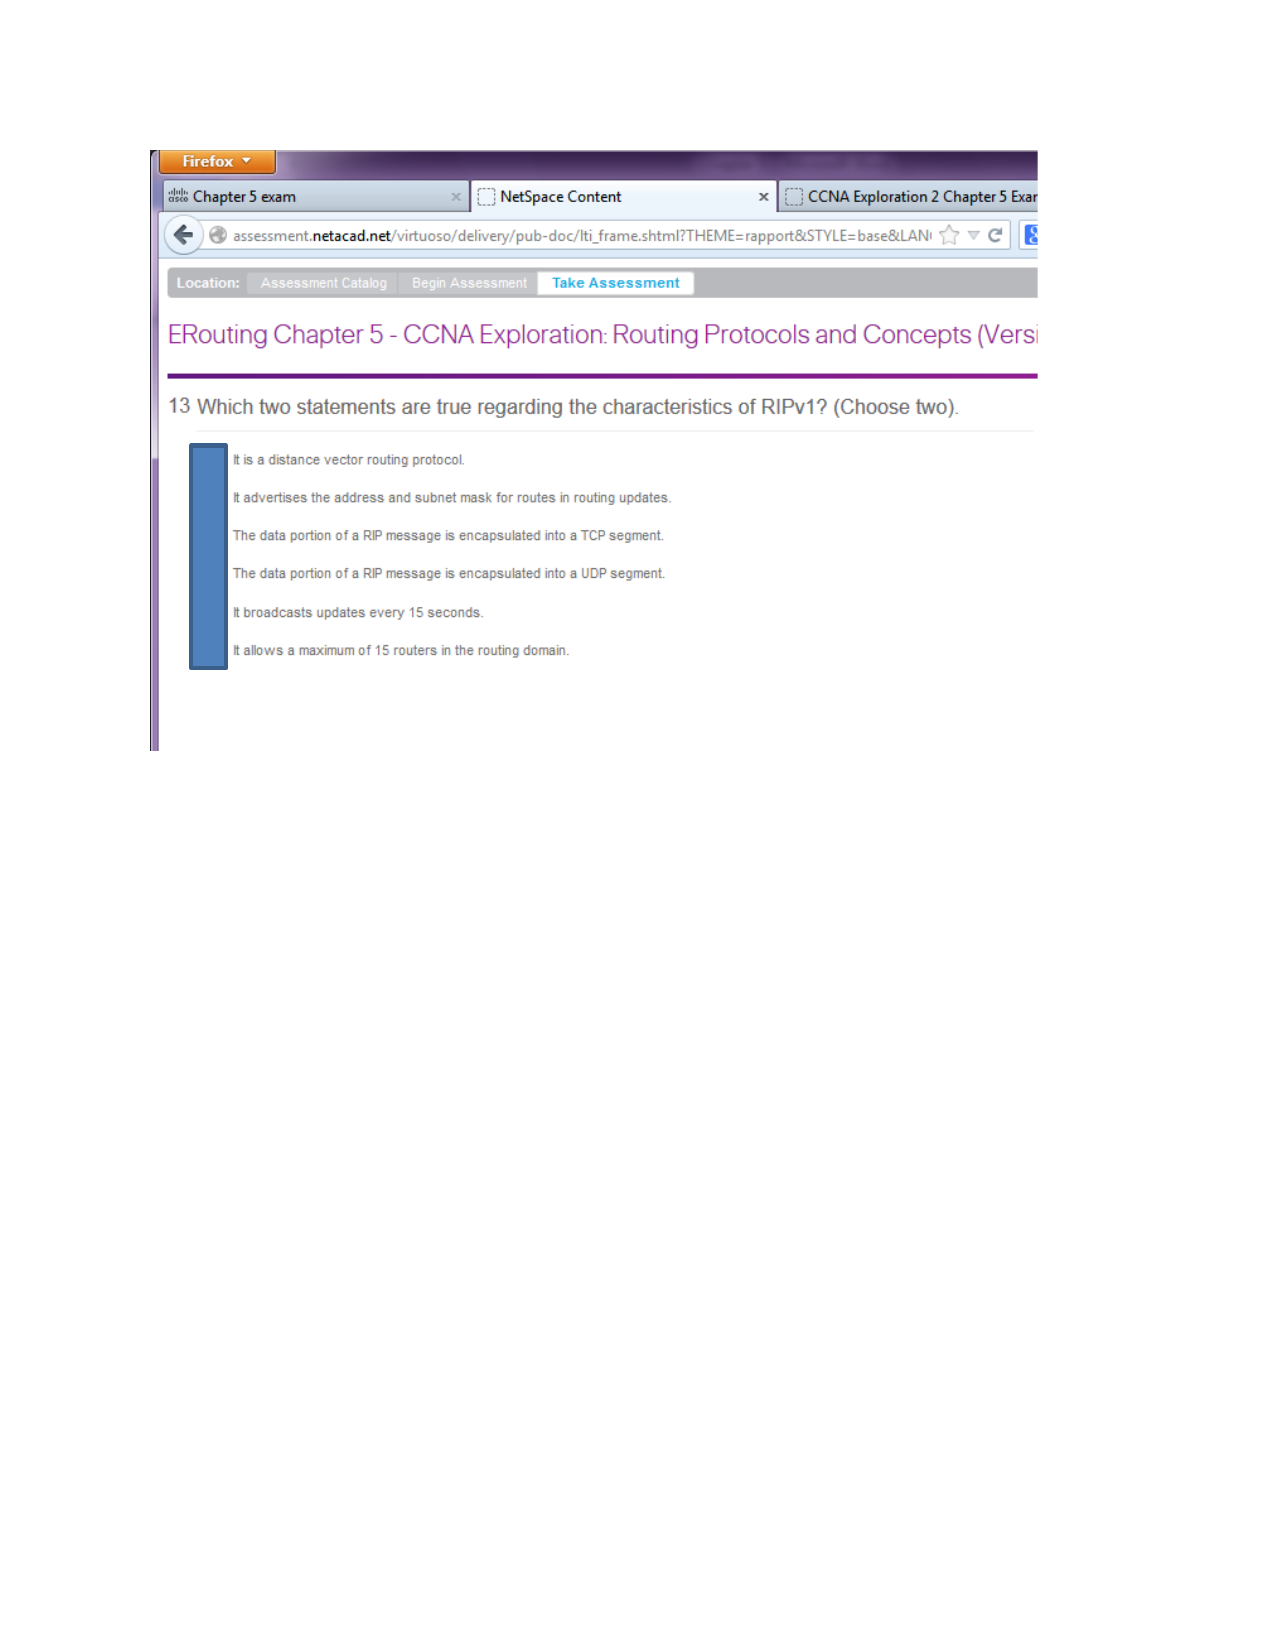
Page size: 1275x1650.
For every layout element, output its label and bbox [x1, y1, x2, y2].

picture [150, 150, 1038, 751]
